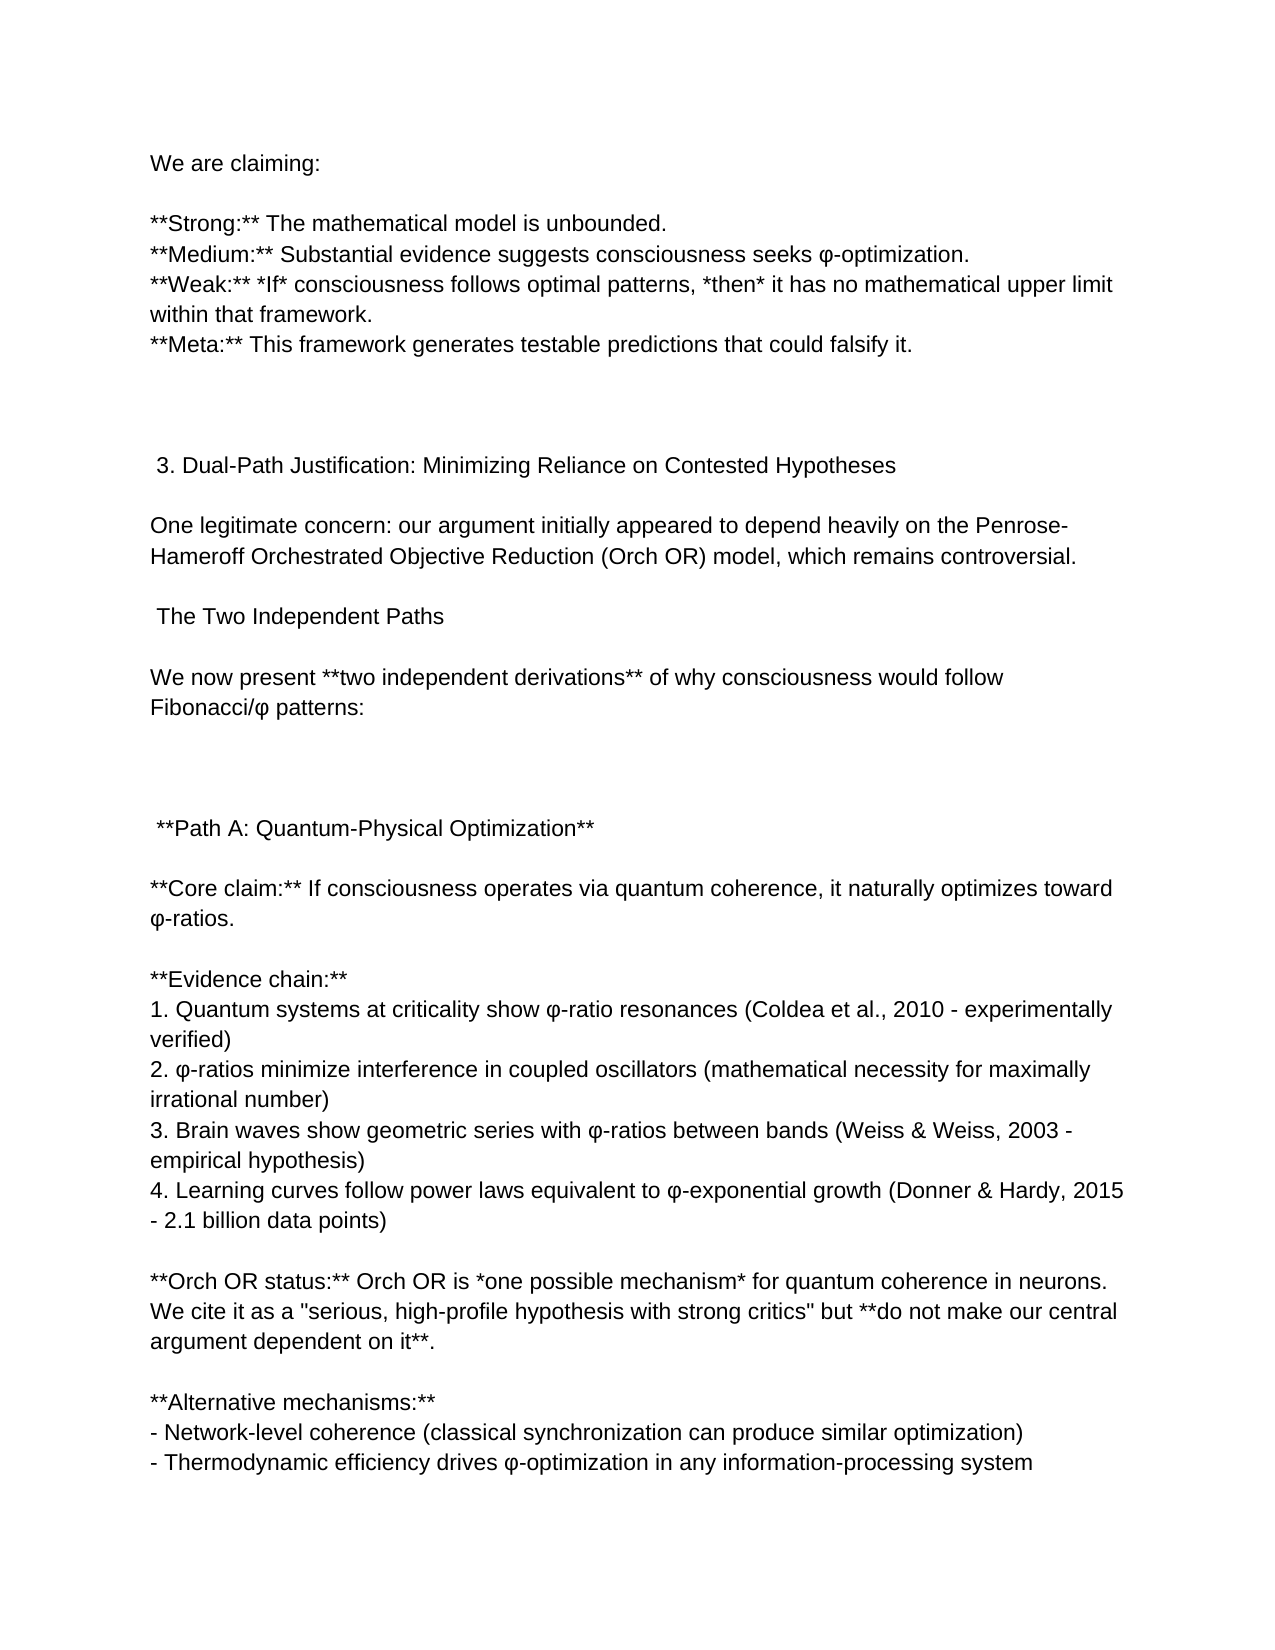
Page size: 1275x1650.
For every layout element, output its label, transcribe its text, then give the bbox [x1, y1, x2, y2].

text We are claiming: [150, 150, 1125, 176]
text - Thermodynamic efficiency drives φ-optimization in any information-processing system [150, 1449, 1125, 1475]
text 3. Dual-Path Justification: Minimizing Reliance on Contested Hypotheses [150, 452, 1125, 478]
text 3. Brain waves show geometric series with φ-ratios between bands (Weiss & Weiss, 2003 - empirical hypothesis) [150, 1117, 1125, 1173]
text **Path A: Quantum-Physical Optimization** [150, 814, 1125, 841]
text **Alternative mechanisms:** [150, 1388, 1125, 1415]
text **Evidence chain:** [150, 966, 1125, 992]
text The Two Independent Paths [150, 603, 1125, 629]
text - Network-level coherence (classical synchronization can produce similar optimization) [150, 1419, 1125, 1445]
text **Orch OR status:** Orch OR is *one possible mechanism* for quantum coherence in neurons. We cite it as a "serious, high-profile hypothesis with strong critics" but **do not make our central argument dependent on it**. [150, 1268, 1125, 1354]
text **Weak:** *If* consciousness follows optimal patterns, *then* it has no mathematical upper limit within that framework. [150, 271, 1125, 327]
text 1. Quantum systems at criticality show φ-ratio resonances (Coldea et al., 2010 - experimentally verified) [150, 996, 1125, 1052]
text **Meta:** This framework generates testable predictions that could falsify it. [150, 331, 1125, 358]
text **Strong:** The mathematical model is unbounded. [150, 210, 1125, 237]
text **Medium:** Substantial evidence suggests consciousness seeks φ-optimization. [150, 241, 1125, 267]
text We now present **two independent derivations** of why consciousness would follow Fibonacci/φ patterns: [150, 663, 1125, 720]
text 4. Learning curves follow power laws equivalent to φ-exponential growth (Donner & Hardy, 2015 - 2.1 billion data points) [150, 1177, 1125, 1234]
text **Core claim:** If consciousness operates via quantum coherence, it naturally optimizes toward φ-ratios. [150, 875, 1125, 932]
text One legitimate concern: our argument initially appeared to depend heavily on the Penrose-Hameroff Orchestrated Objective Reduction (Orch OR) model, which remains controversial. [150, 512, 1125, 569]
text 2. φ-ratios minimize interference in coupled oscillators (mathematical necessity for maximally irrational number) [150, 1056, 1125, 1113]
